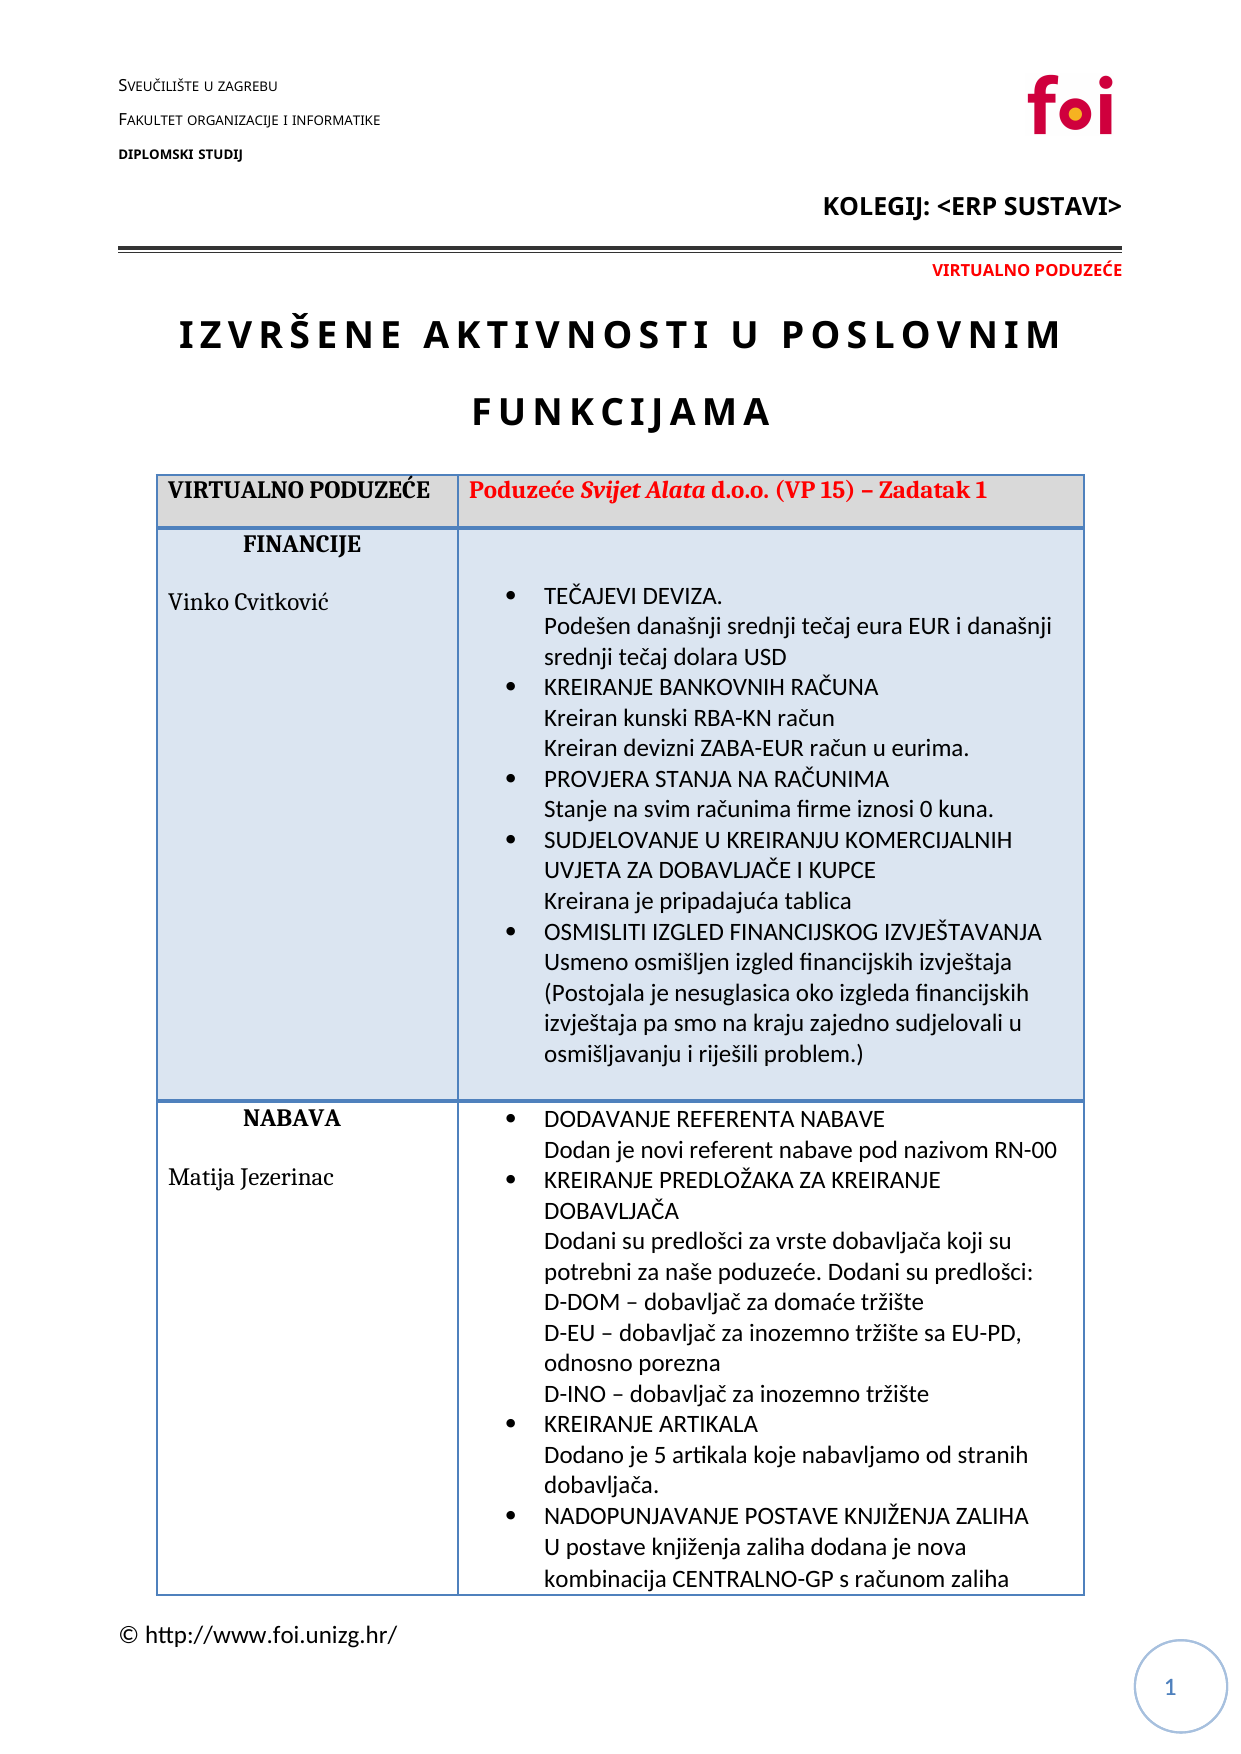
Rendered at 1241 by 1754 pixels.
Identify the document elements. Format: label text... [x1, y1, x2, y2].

table_cell FINANCIJE Vinko Cvitković [158, 530, 457, 1099]
table_header Poduzeće Svijet Alata d.o.o. (VP 15) – Zadatak 1 [459, 476, 1083, 526]
table_header VIRTUALNO PODUZEĆE [158, 476, 457, 526]
text Izvršene AKTIVNOSTI u poslovnim funkcijama [118, 308, 1122, 436]
table_cell TEČAJEVI DEVIZA. Podešen današnji srednji tečaj eura EUR i današnji srednji tečaj dolara USD KREIRANJE BANKOVNIH RAČUNA Kreiran kunski RBA-KN račun Kreiran devizni ZABA-EUR račun u eurima. PROVJERA STANJA NA RAČUNIMA Stanje na svim računima firme iznosi 0 kuna. SUDJELOVANJE U KREIRANJU KOMERCIJALNIH UVJETA ZA DOBAVLJAČE I KUPCE Kreirana je pripadajuća tablica OSMISLITI IZGLED FINANCIJSKOG IZVJEŠTAVANJA Usmeno osmišljen izgled financijskih izvještaja (Postojala je nesuglasica oko izgleda financijskih izvještaja pa smo na kraju zajedno sudjelovali u osmišljavanju i riješili problem.) [459, 530, 1083, 1099]
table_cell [459, 1103, 1083, 1594]
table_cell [158, 1103, 457, 1594]
picture [1025, 73, 1114, 136]
